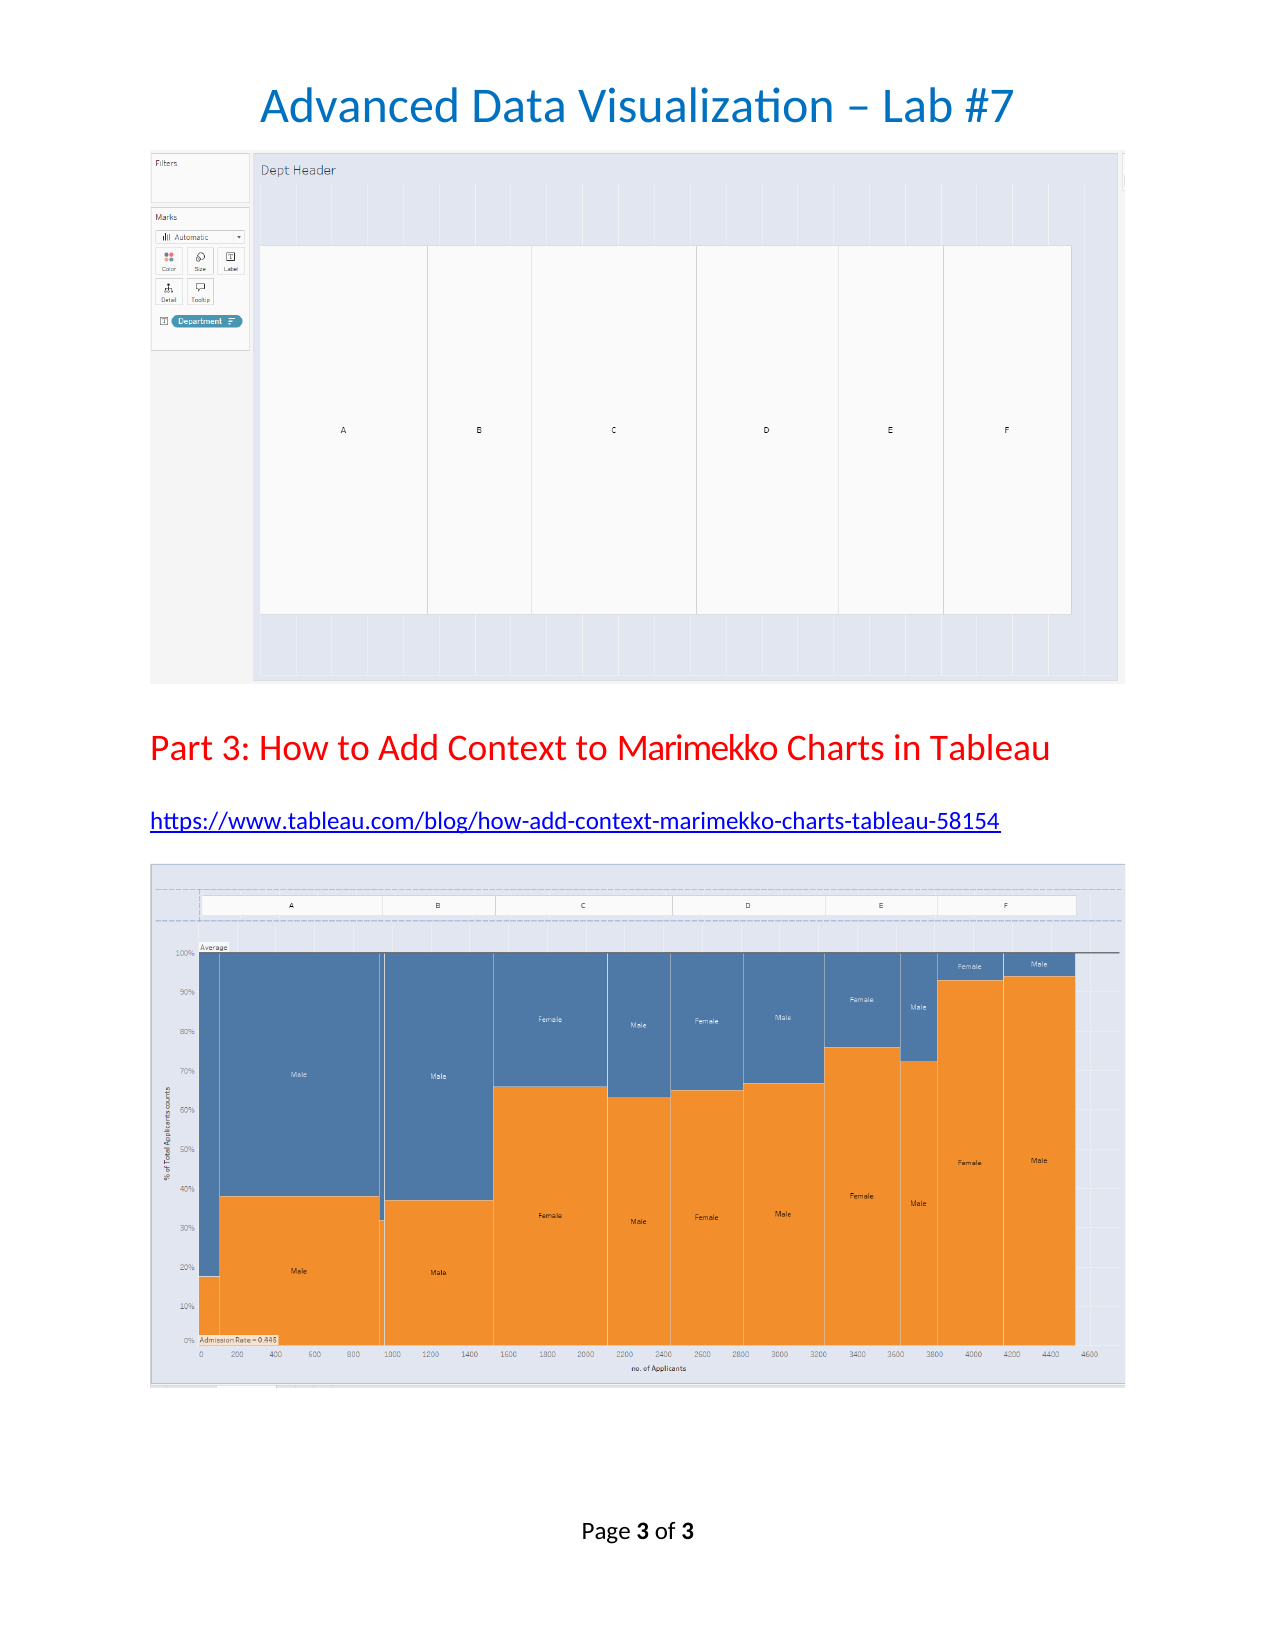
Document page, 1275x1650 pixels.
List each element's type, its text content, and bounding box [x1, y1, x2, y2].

picture [150, 863, 1125, 1388]
picture [150, 150, 1125, 684]
subtitle Part 3: How to Add Context to Marimekko Charts in Tableau [150, 724, 1125, 770]
text https://www.tableau.com/blog/how-add-context-marimekko-charts-tableau-58154 [150, 805, 1125, 836]
